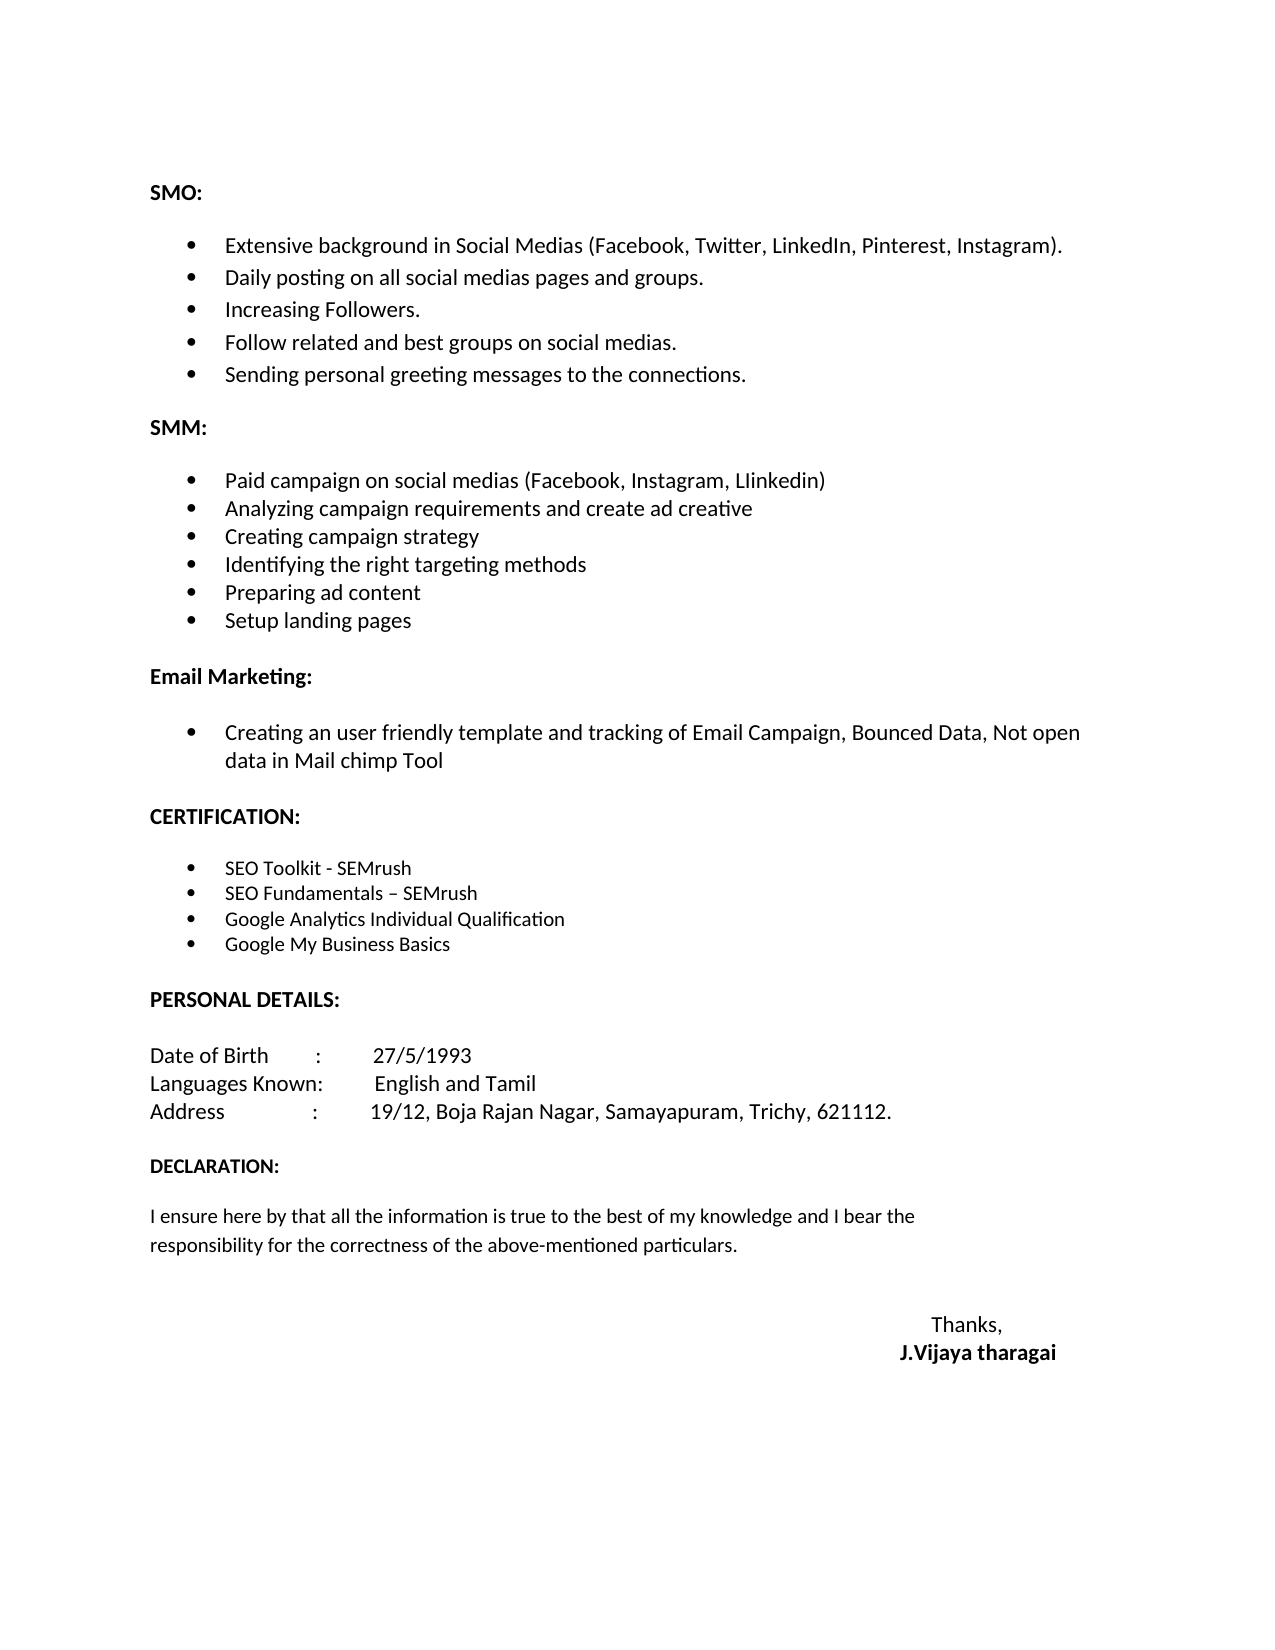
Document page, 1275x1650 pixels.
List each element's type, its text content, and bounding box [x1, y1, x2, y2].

list Analyzing campaign requirements and create ad creative [187, 494, 1125, 522]
list Creating an user friendly template and tracking of Email Campaign, Bounced Data, Not open data in Mail chimp Tool [187, 718, 1125, 774]
text CERTIFICATION: [150, 802, 1125, 830]
text SMM: [150, 413, 1125, 441]
list SEO Toolkit - SEMrush [187, 855, 1125, 881]
list Extensive background in Social Medias (Facebook, Twitter, LinkedIn, Pinterest, Instagram). [187, 231, 1125, 259]
text Date of Birth : 27/5/1993 [150, 1041, 1125, 1069]
list Google Analytics Individual Qualification [187, 906, 1125, 931]
list Identifying the right targeting methods [187, 550, 1125, 578]
list Daily posting on all social medias pages and groups. [187, 263, 1125, 291]
text PERSONAL DETAILS: [150, 985, 1125, 1013]
list Increasing Followers. [187, 295, 1125, 323]
list Preparing ad content [187, 578, 1125, 606]
text Email Marketing: [150, 662, 1125, 690]
list SEO Fundamentals – SEMrush [187, 881, 1125, 906]
list Setup landing pages [187, 606, 1125, 634]
text DECLARATION: [150, 1153, 1125, 1178]
text J.Vijaya tharagai [900, 1338, 1125, 1366]
text I ensure here by that all the information is true to the best of my knowledge and I bear the responsibility for the correctness of the above-mentioned particulars. [150, 1203, 1125, 1257]
list Google My Business Basics [187, 931, 1125, 957]
text Thanks, [150, 1310, 1125, 1338]
text Address : 19/12, Boja Rajan Nagar, Samayapuram, Trichy, 621112. [150, 1097, 1125, 1125]
list Follow related and best groups on social medias. [187, 328, 1125, 356]
text Languages Known: English and Tamil [150, 1069, 1125, 1097]
text SMO: [150, 178, 1125, 206]
list Paid campaign on social medias (Facebook, Instagram, LIinkedin) [187, 466, 1125, 494]
list Creating campaign strategy [187, 522, 1125, 550]
list Sending personal greeting messages to the connections. [187, 360, 1125, 388]
